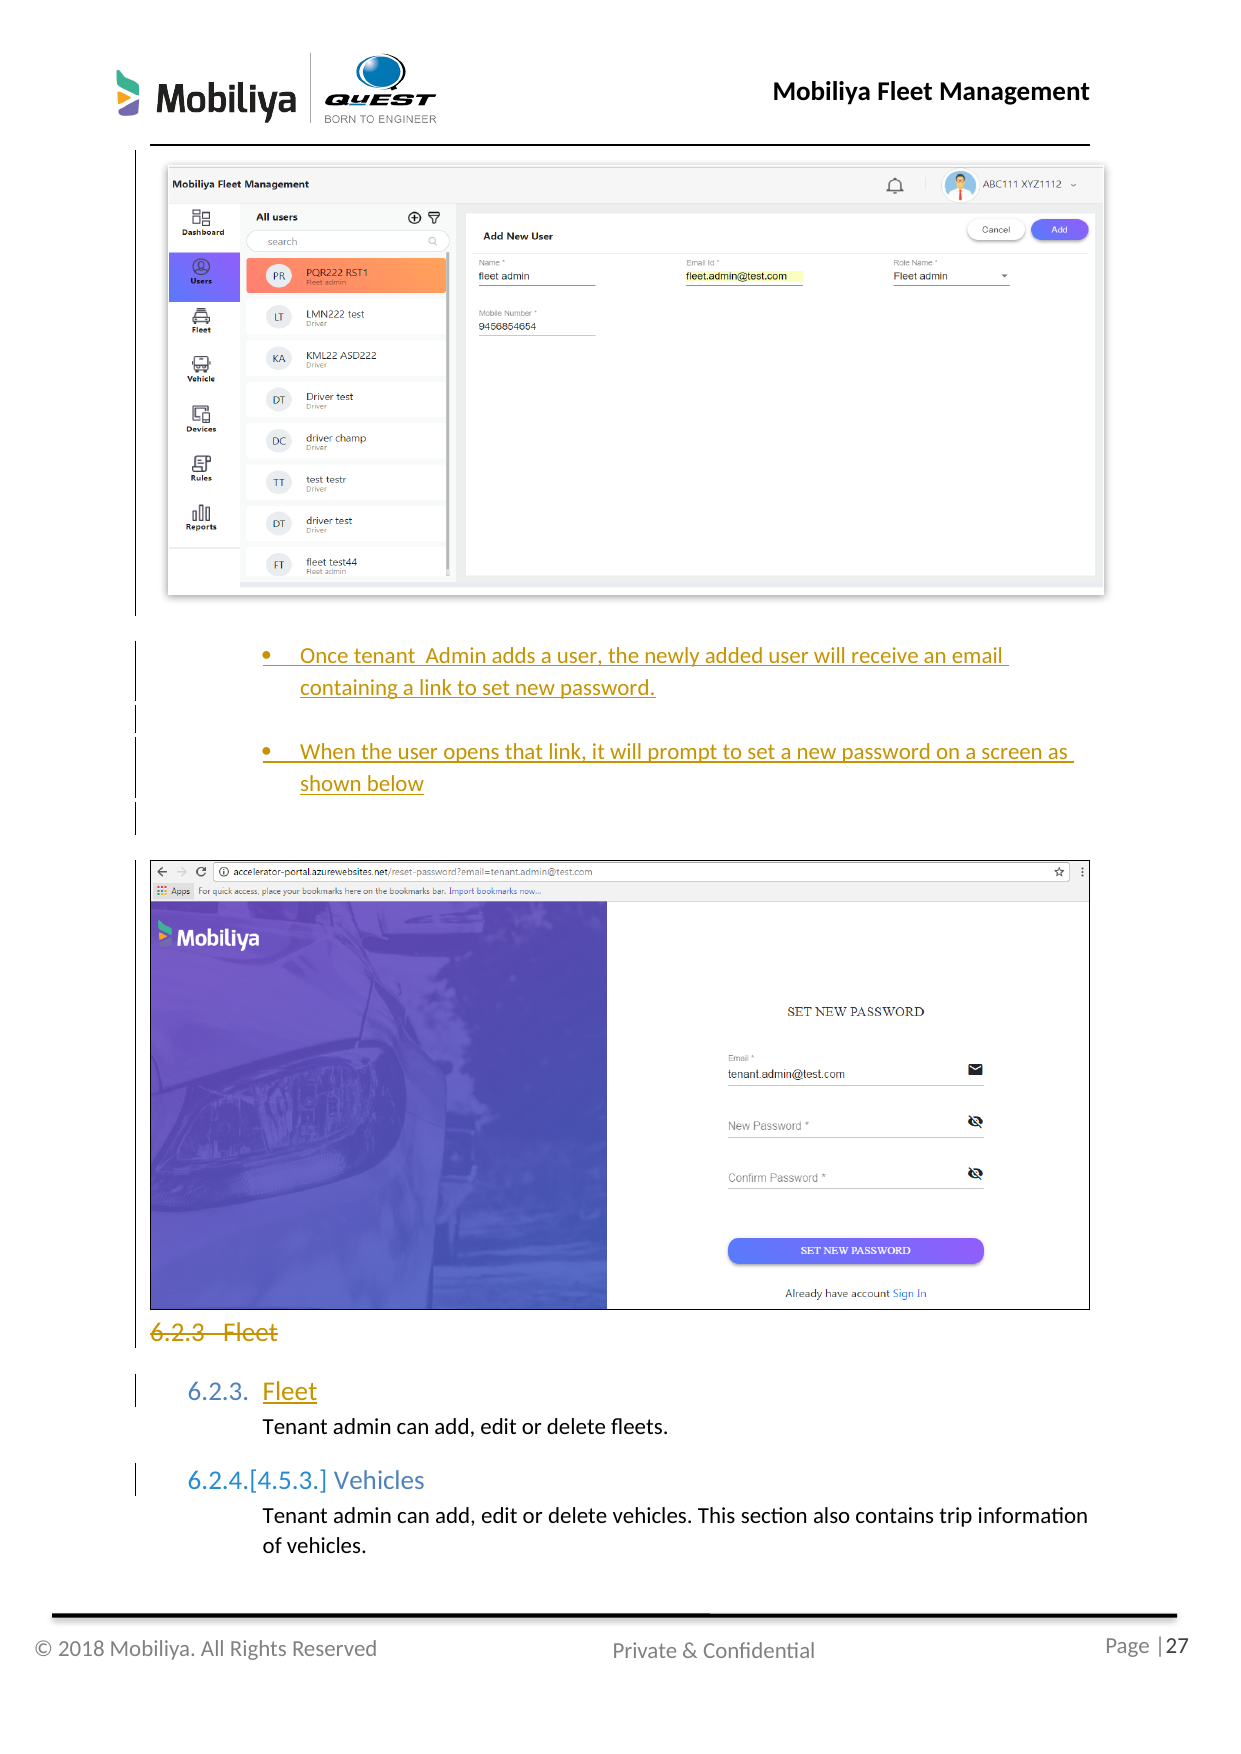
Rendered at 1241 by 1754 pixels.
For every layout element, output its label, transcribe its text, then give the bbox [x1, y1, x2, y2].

picture [101, 25, 456, 131]
subtitle Vehicles [187, 1463, 1090, 1496]
text Tenant admin can add, edit or delete fleets. [187, 1412, 1090, 1440]
text Tenant admin can add, edit or delete vehicles. This section also contains trip information of vehicles. [262, 1501, 1090, 1559]
picture [151, 861, 1089, 1309]
picture [169, 166, 1103, 594]
